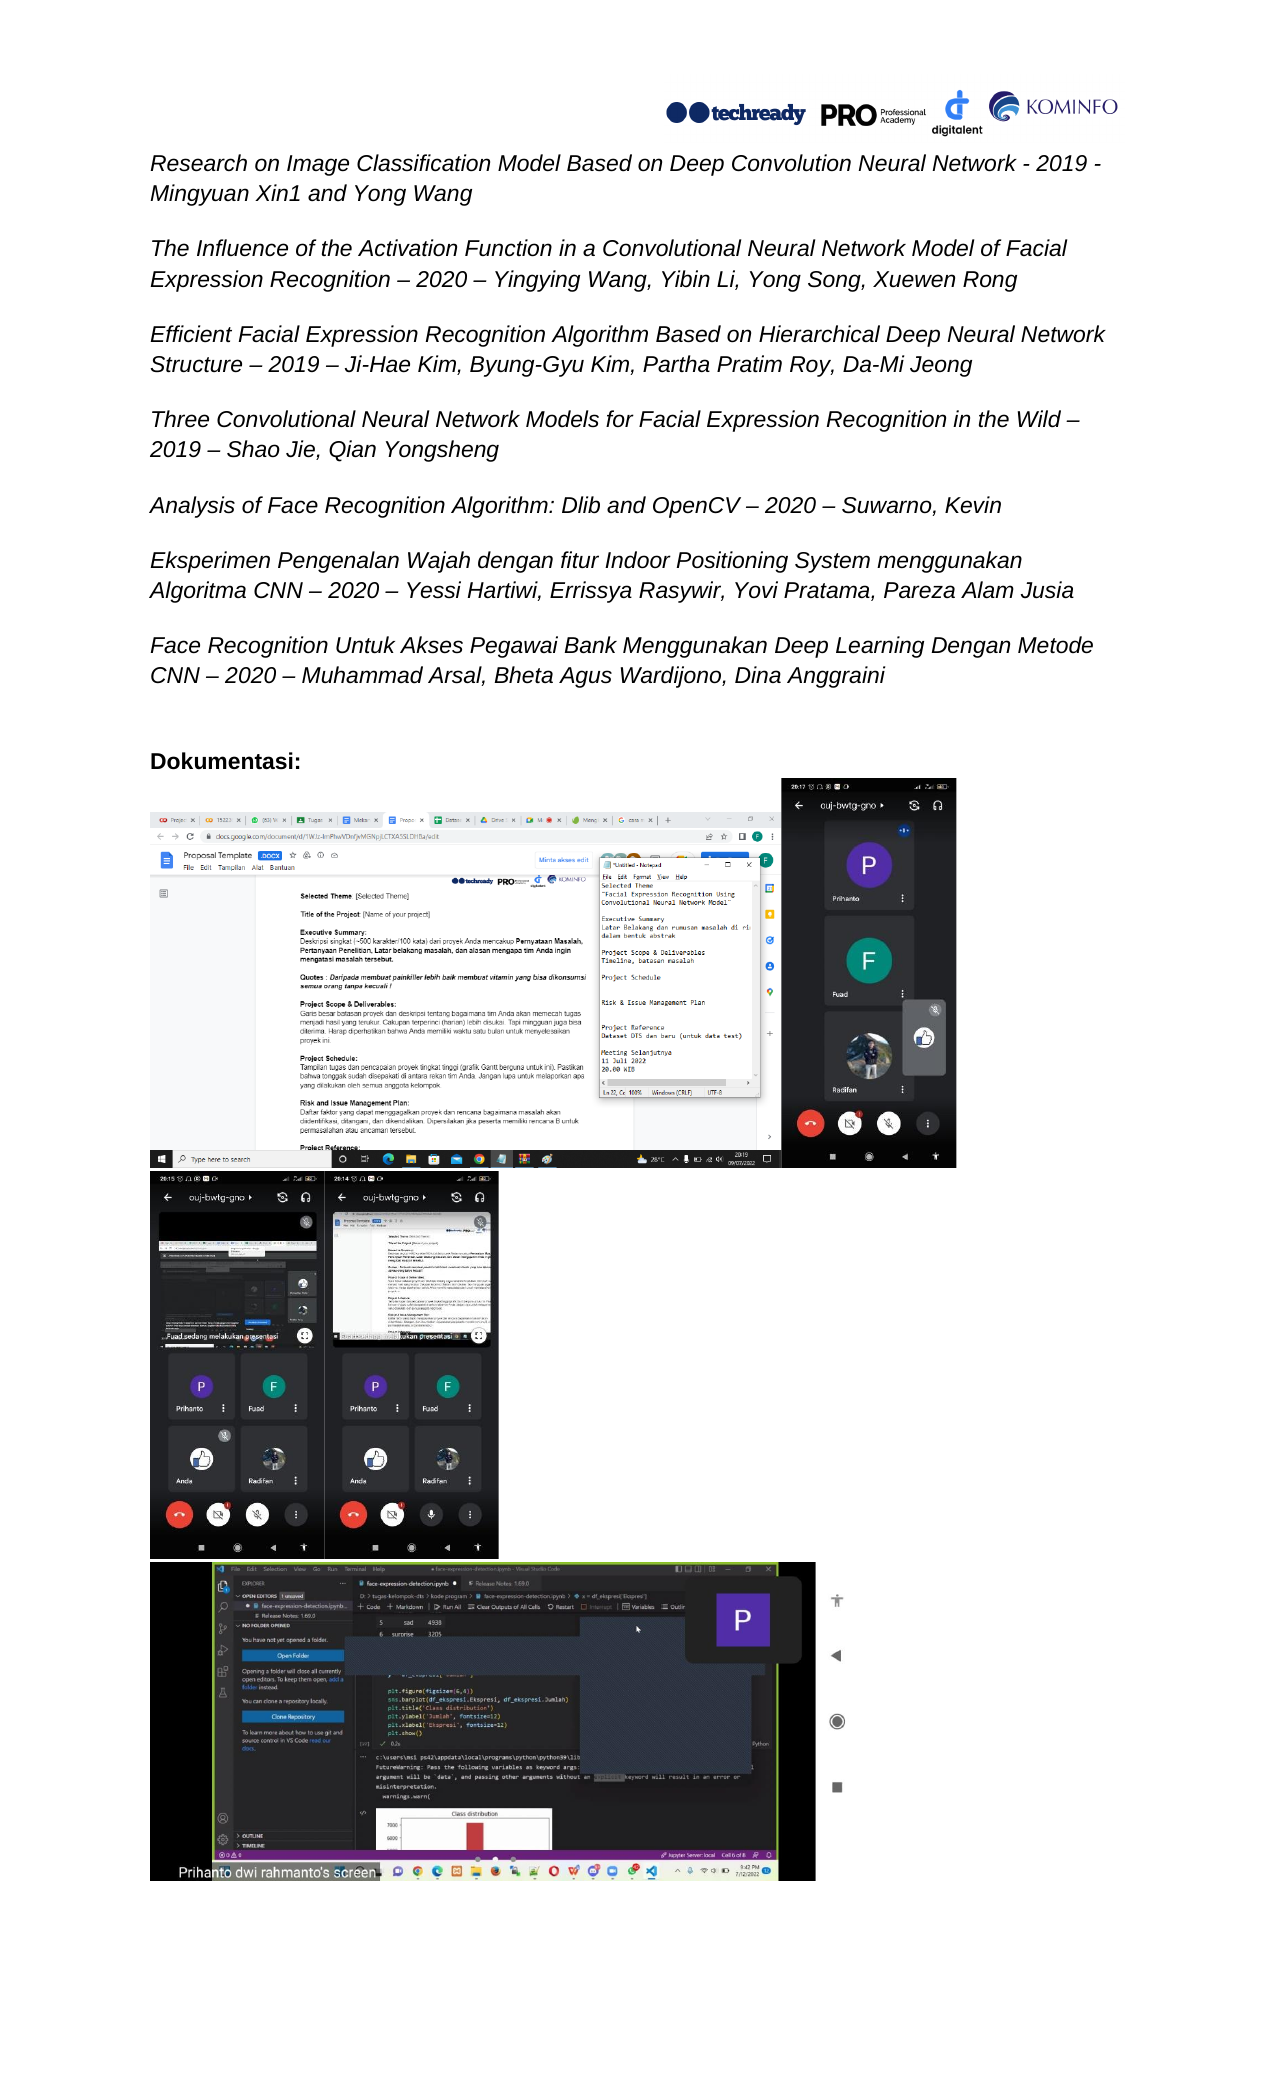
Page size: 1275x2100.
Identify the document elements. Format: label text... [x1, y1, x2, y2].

text Efficient Facial Expression Recognition Algorithm Based on Hierarchical Deep Neural Network Structure – 2019 – Ji-Hae Kim, Byung-Gyu Kim, Partha Pratim Roy, Da-Mi Jeong [150, 321, 1125, 377]
text Face Recognition Untuk Akses Pegawai Bank Menggunakan Deep Learning Dengan Metode CNN – 2020 – Muhammad Arsal, Bheta Agus Wardijono, Dina Anggraini [150, 632, 1125, 689]
picture [150, 1171, 499, 1559]
text Analysis of Face Recognition Algorithm: Dlib and OpenCV – 2020 – Suwarno, Kevin [150, 492, 1125, 518]
picture [150, 778, 957, 1168]
picture [664, 74, 1125, 143]
text Research on Image Classification Model Based on Deep Convolution Neural Network - 2019 - Mingyuan Xin1 and Yong Wang [150, 150, 1125, 207]
text Three Convolutional Neural Network Models for Facial Expression Recognition in the Wild – 2019 – Shao Jie, Qian Yongsheng [150, 406, 1125, 463]
text The Influence of the Activation Function in a Convolutional Neural Network Model of Facial Expression Recognition – 2020 – Yingying Wang, Yibin Li, Yong Song, Xuewen Rong [150, 235, 1125, 292]
text Dokumentasi: [150, 748, 1125, 774]
text Eksperimen Pengenalan Wajah dengan fitur Indoor Positioning System menggunakan Algoritma CNN – 2020 – Yessi Hartiwi, Errissya Rasywir, Yovi Pratama, Pareza Alam Jusia [150, 547, 1125, 603]
picture [150, 1562, 858, 1881]
